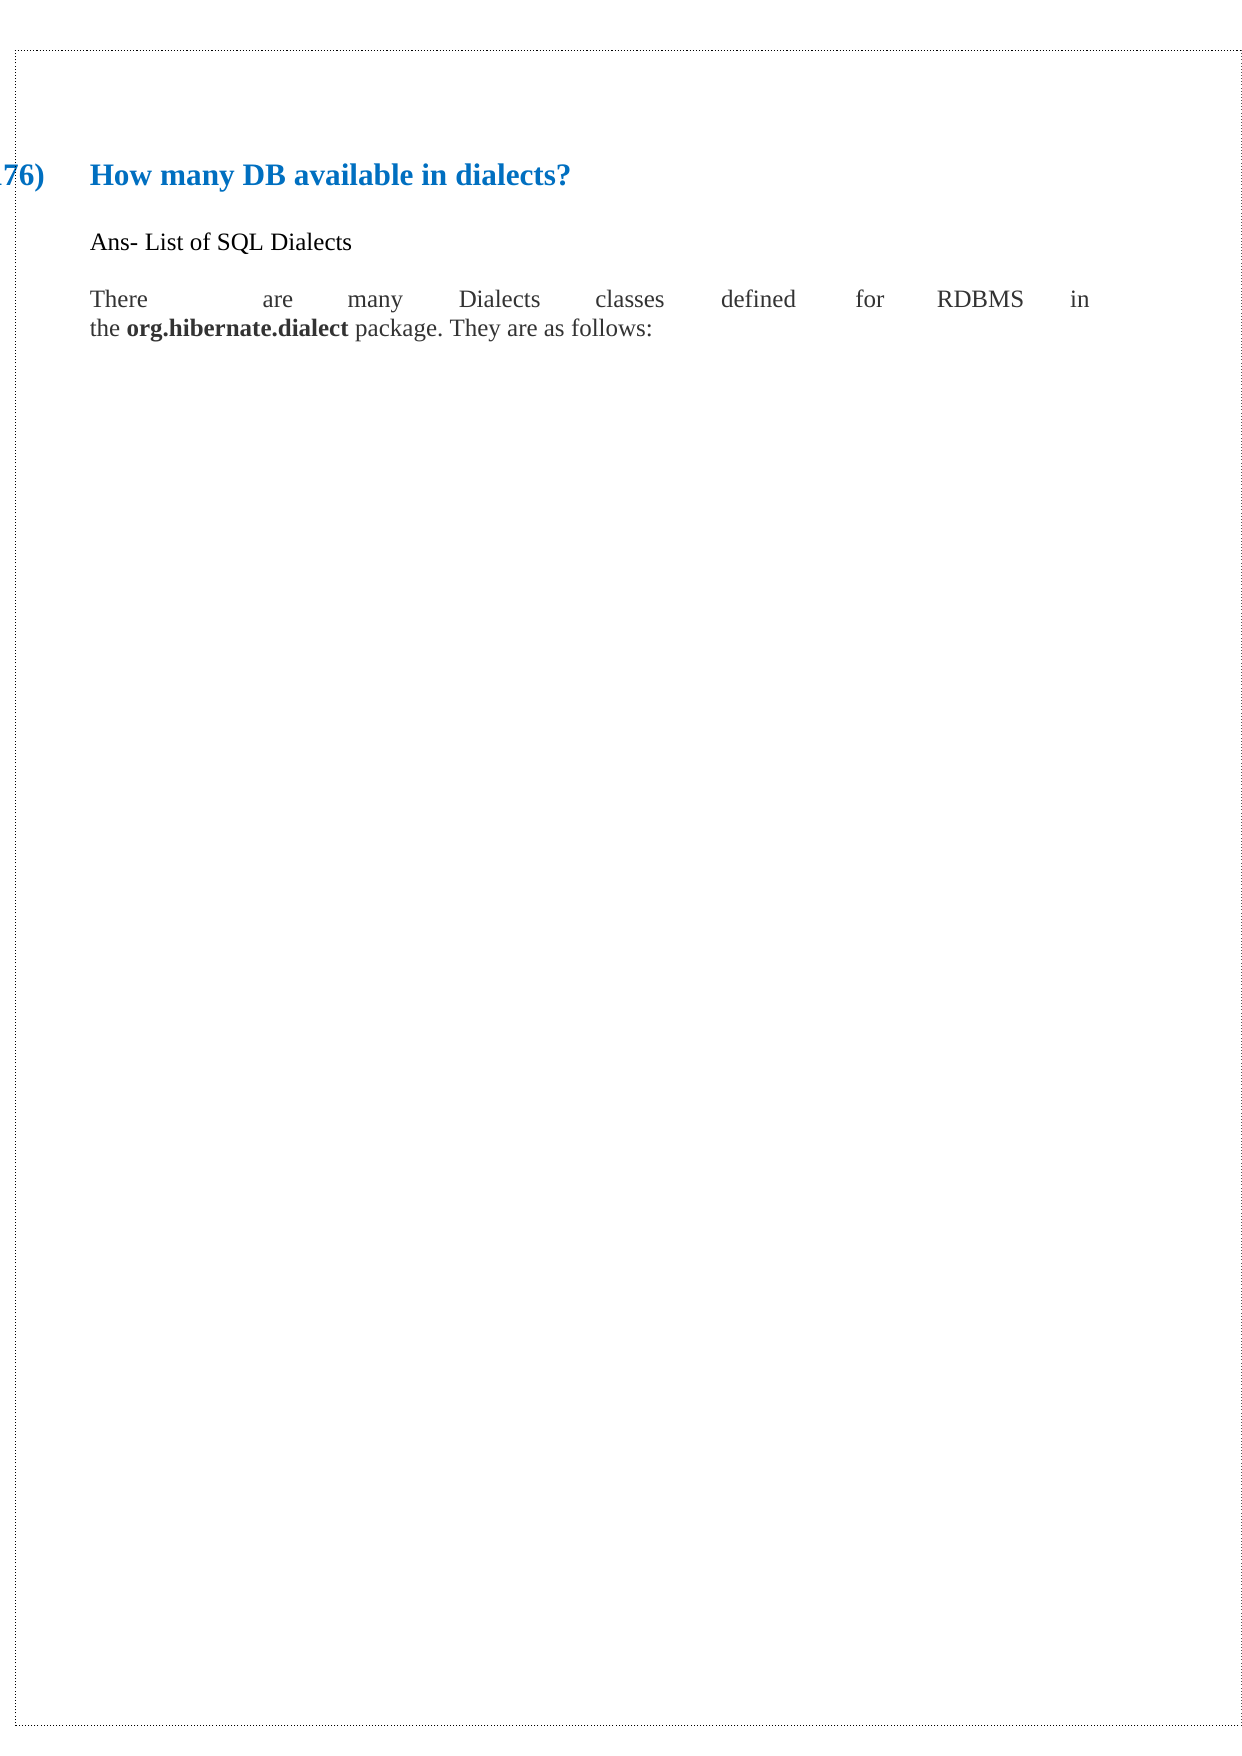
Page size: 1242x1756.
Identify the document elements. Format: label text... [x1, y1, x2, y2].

list How many DB available in dialects? [0, 156, 1242, 192]
text There are many Dialects classes defined for RDBMS in the org.hibernate.dialect package. They are as follows: [89, 284, 1091, 341]
text Ans- List of SQL Dialects [89, 227, 1242, 256]
